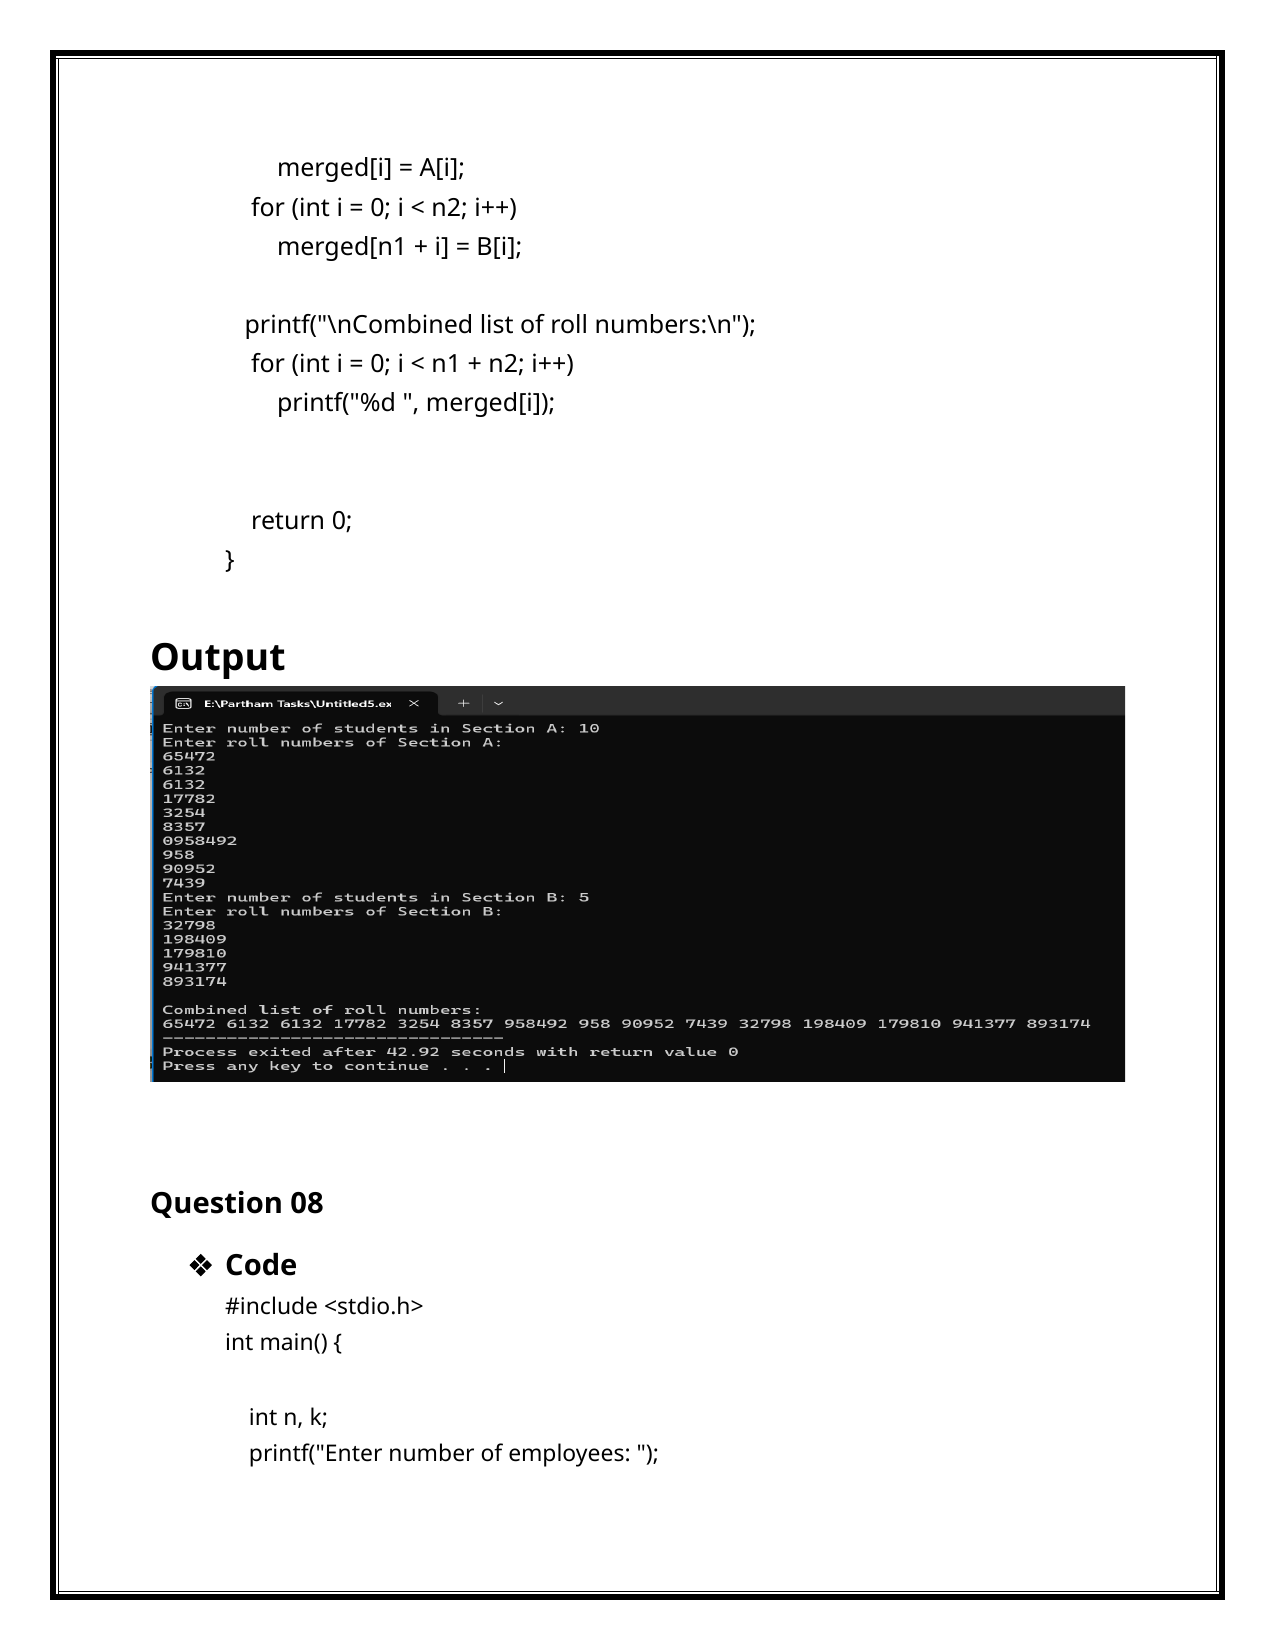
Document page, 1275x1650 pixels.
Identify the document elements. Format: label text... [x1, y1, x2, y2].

list int main() { [225, 1326, 1125, 1357]
picture [150, 686, 1125, 1082]
list int n, k; [225, 1401, 1125, 1432]
list Code [187, 1244, 1125, 1284]
list merged[i] = A[i]; [225, 150, 1125, 184]
list return 0; [225, 502, 1125, 537]
text Question 08 [150, 1182, 1125, 1222]
list #include <stdio.h> [225, 1290, 1125, 1321]
list for (int i = 0; i < n1 + n2; i++) [225, 346, 1125, 380]
list for (int i = 0; i < n2; i++) [225, 189, 1125, 223]
text Output [150, 630, 1125, 686]
list merged[n1 + i] = B[i]; [225, 228, 1125, 262]
list printf("Enter number of employees: "); [225, 1437, 1125, 1468]
list } [225, 542, 1125, 576]
list printf("\nCombined list of roll numbers:\n"); [225, 307, 1125, 341]
list printf("%d ", merged[i]); [225, 385, 1125, 419]
